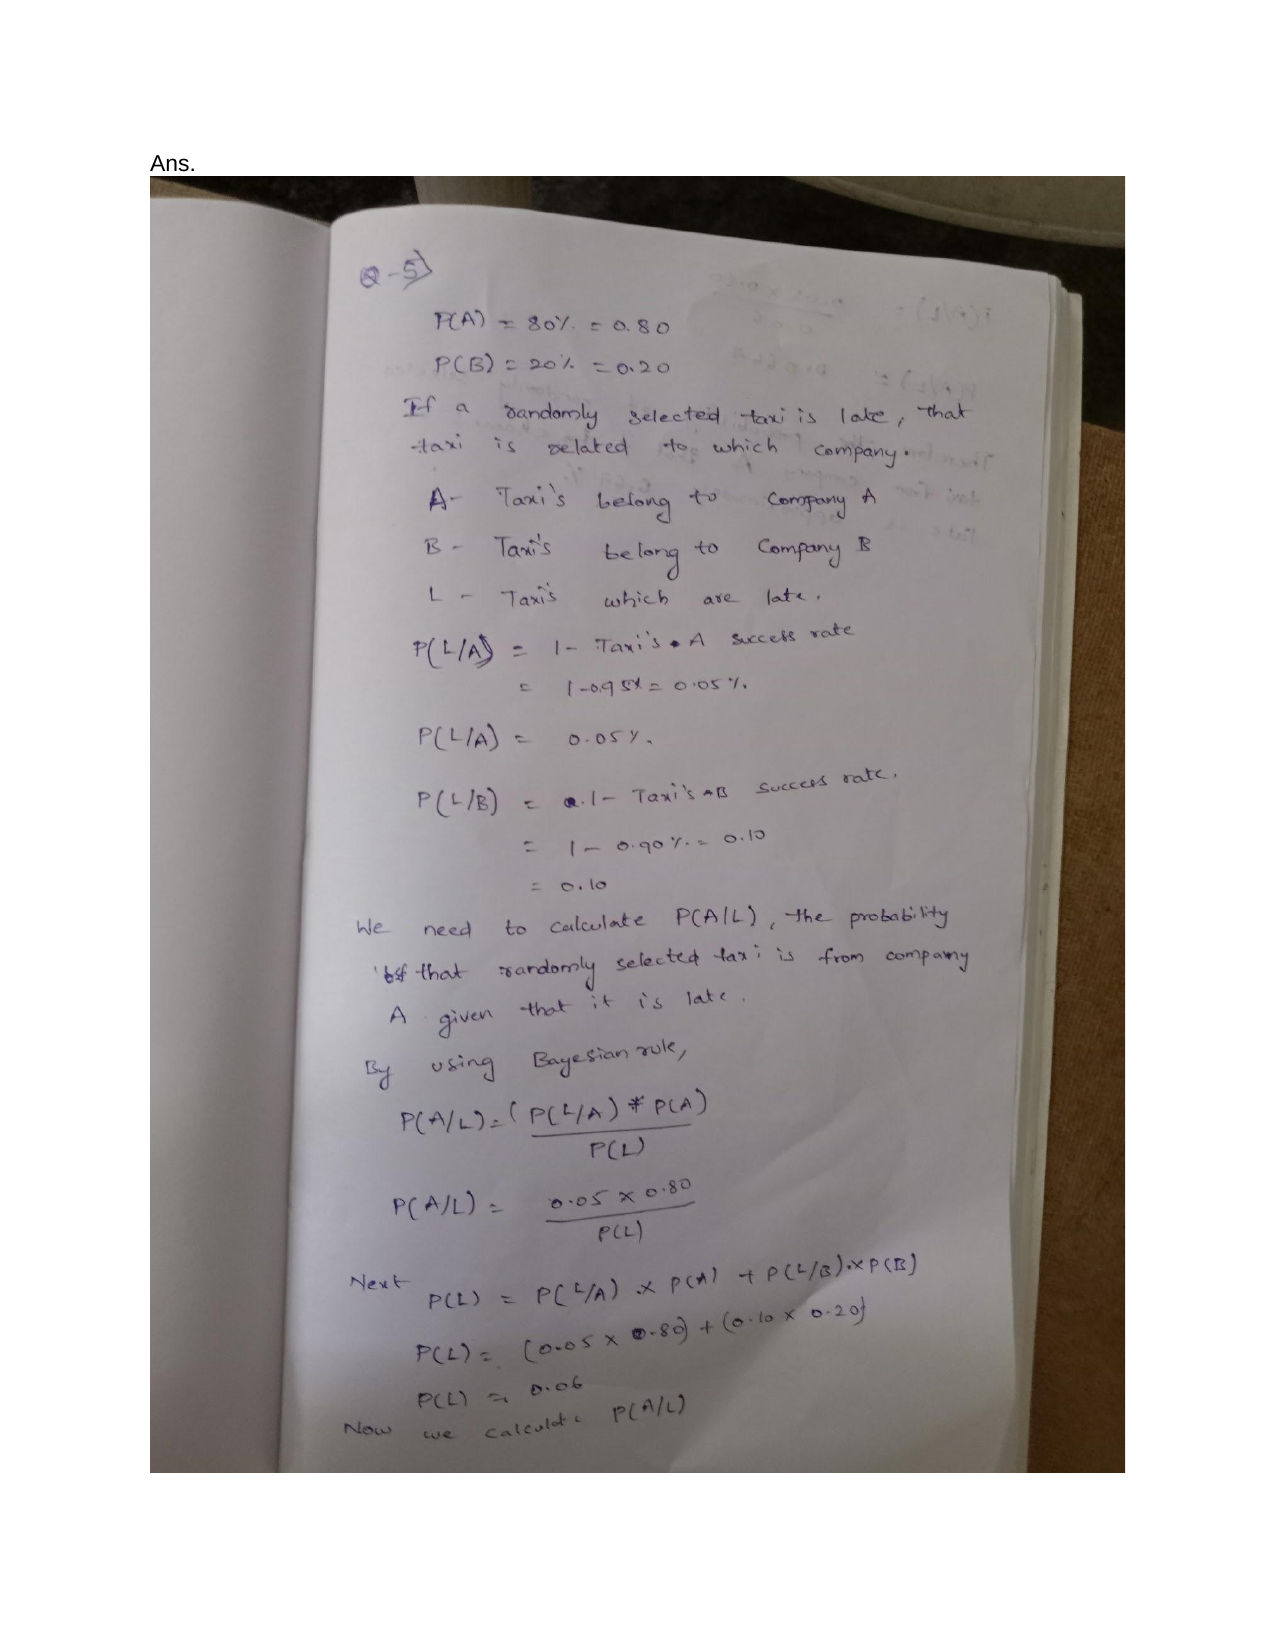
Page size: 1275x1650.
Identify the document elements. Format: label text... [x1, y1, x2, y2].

text Ans. [150, 150, 1125, 176]
picture [150, 176, 1125, 1473]
